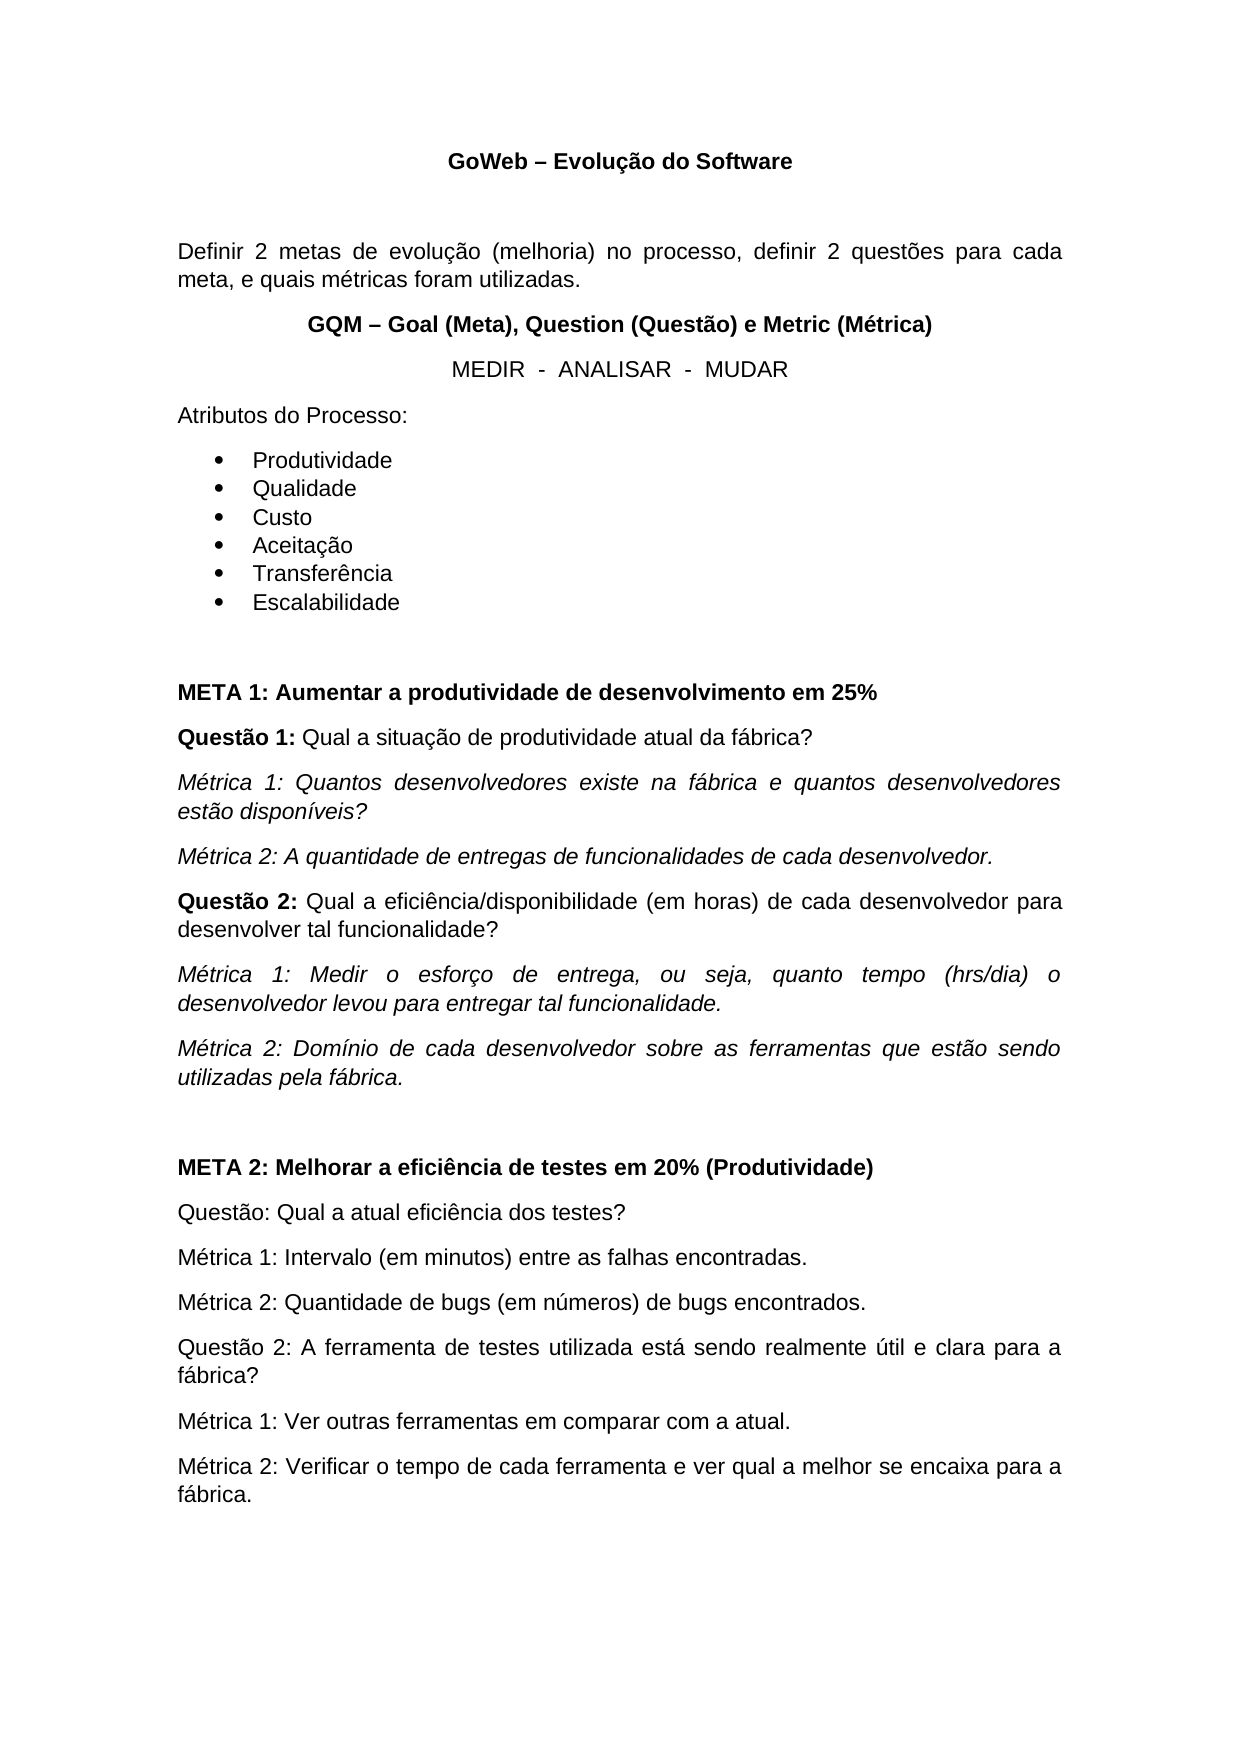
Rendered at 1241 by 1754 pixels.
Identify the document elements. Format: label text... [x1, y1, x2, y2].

text Atributos do Processo: [177, 402, 1063, 428]
text MEDIR - ANALISAR - MUDAR [177, 356, 1063, 383]
text Questão 2: A ferramenta de testes utilizada está sendo realmente útil e clara para a fábrica? [177, 1334, 1063, 1389]
text Métrica 1: Medir o esforço de entrega, ou seja, quanto tempo (hrs/dia) o desenvolvedor levou para entregar tal funcionalidade. [177, 961, 1063, 1016]
list Transferência [215, 560, 1063, 587]
list Qualidade [215, 475, 1063, 501]
text Métrica 1: Ver outras ferramentas em comparar com a atual. [177, 1408, 1063, 1434]
text Métrica 1: Quantos desenvolvedores existe na fábrica e quantos desenvolvedores estão disponíveis? [177, 769, 1063, 824]
text Definir 2 metas de evolução (melhoria) no processo, definir 2 questões para cada meta, e quais métricas foram utilizadas. [177, 238, 1063, 293]
text Métrica 2: Quantidade de bugs (em números) de bugs encontrados. [177, 1289, 1063, 1315]
text GQM – Goal (Meta), Question (Questão) e Metric (Métrica) [177, 311, 1063, 338]
text META 2: Melhorar a eficiência de testes em 20% (Produtividade) [177, 1154, 1063, 1180]
text GoWeb – Evolução do Software [177, 148, 1063, 174]
text Métrica 1: Intervalo (em minutos) entre as falhas encontradas. [177, 1244, 1063, 1270]
text Métrica 2: A quantidade de entregas de funcionalidades de cada desenvolvedor. [177, 843, 1063, 869]
text META 1: Aumentar a produtividade de desenvolvimento em 25% [177, 679, 1063, 705]
text Questão 2: Qual a eficiência/disponibilidade (em horas) de cada desenvolvedor para desenvolver tal funcionalidade? [177, 888, 1063, 943]
list Escalabilidade [215, 589, 1063, 615]
text Questão: Qual a atual eficiência dos testes? [177, 1199, 1063, 1225]
list Produtividade [215, 447, 1063, 473]
text Questão 1: Qual a situação de produtividade atual da fábrica? [177, 724, 1063, 751]
text Métrica 2: Domínio de cada desenvolvedor sobre as ferramentas que estão sendo utilizadas pela fábrica. [177, 1035, 1063, 1090]
text Métrica 2: Verificar o tempo de cada ferramenta e ver qual a melhor se encaixa para a fábrica. [177, 1453, 1063, 1507]
list Custo [215, 503, 1063, 530]
list Aceitação [215, 532, 1063, 558]
